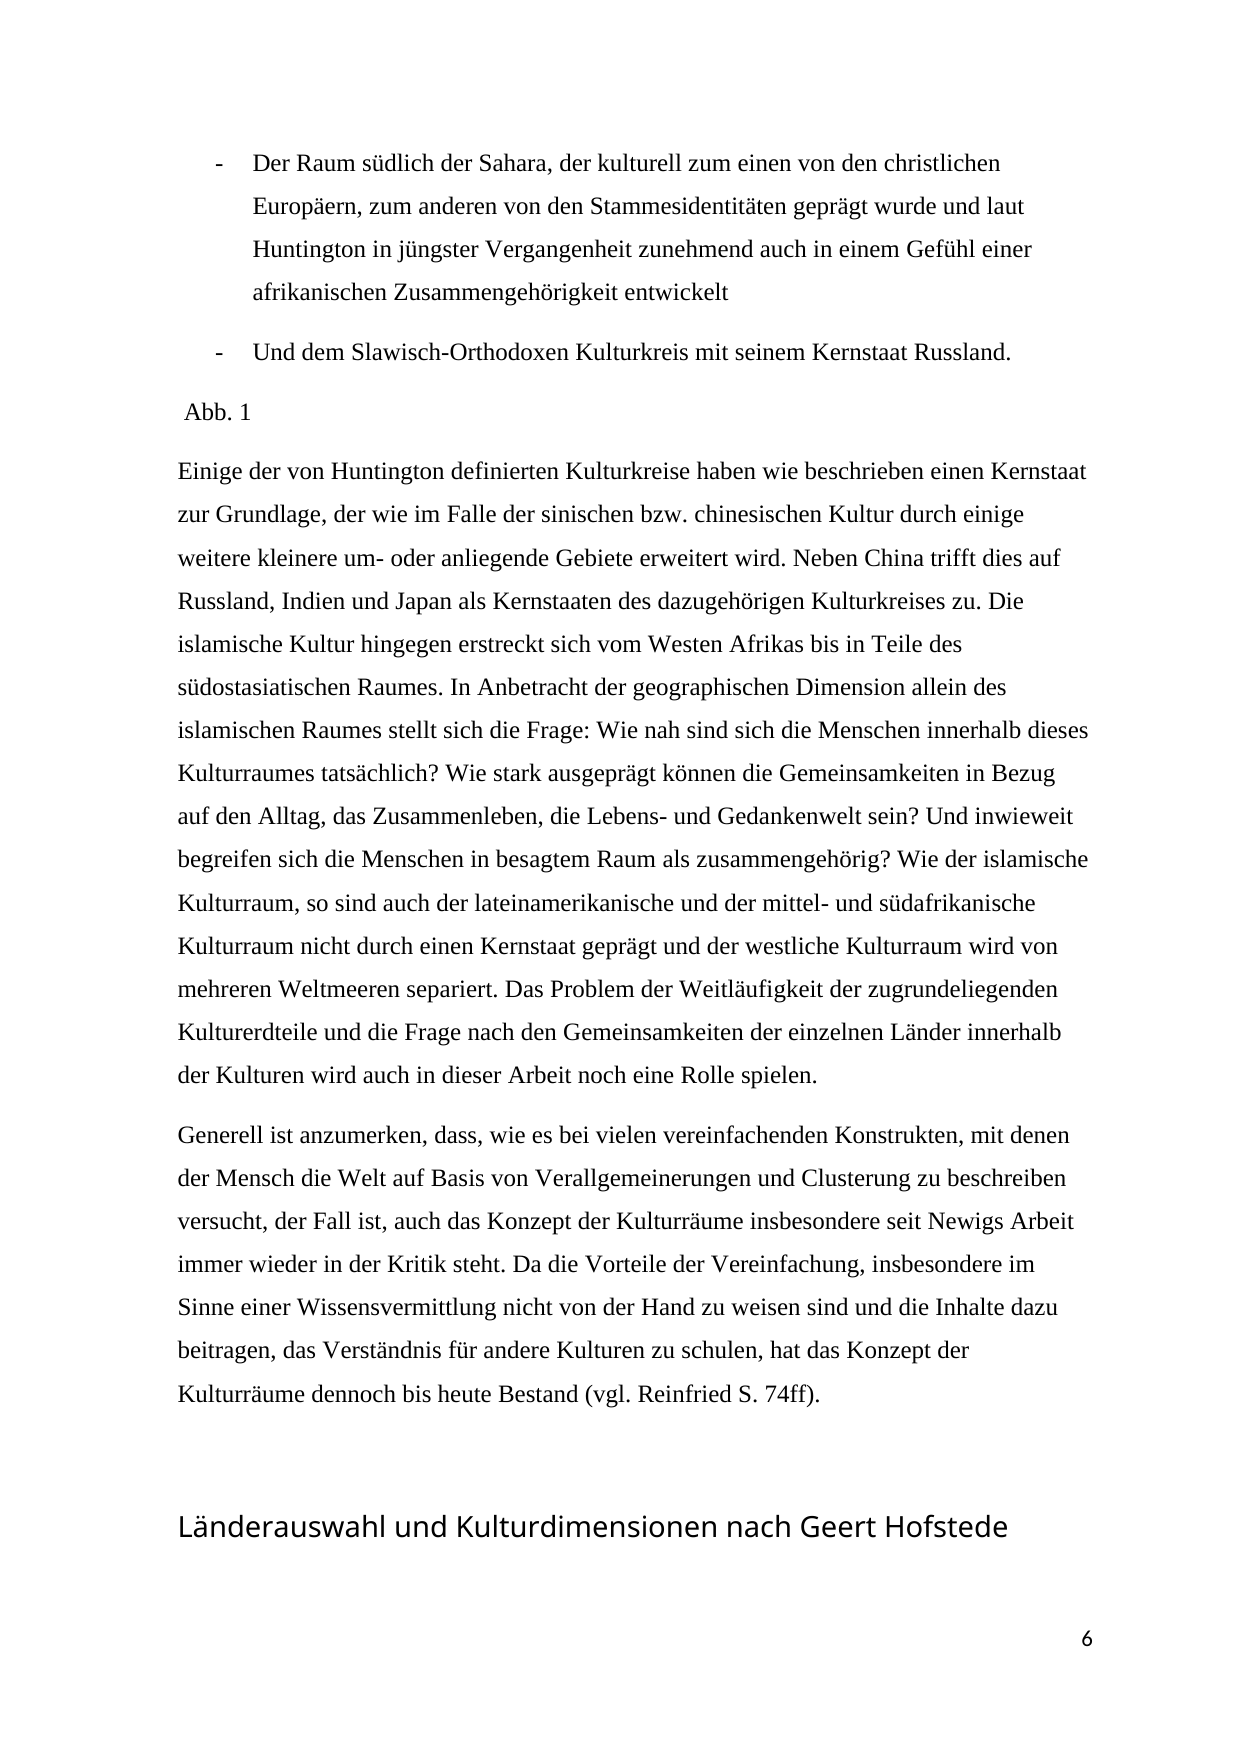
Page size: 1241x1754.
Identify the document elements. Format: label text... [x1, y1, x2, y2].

list Und dem Slawisch-Orthodoxen Kulturkreis mit seinem Kernstaat Russland. [215, 337, 1092, 366]
text Einige der von Huntington definierten Kulturkreise haben wie beschrieben einen Kernstaat zur Grundlage, der wie im Falle der sinischen bzw. chinesischen Kultur durch einige weitere kleinere um- oder anliegende Gebiete erweitert wird. Neben China trifft dies auf Russland, Indien und Japan als Kernstaaten des dazugehörigen Kulturkreises zu. Die islamische Kultur hingegen erstreckt sich vom Westen Afrikas bis in Teile des südostasiatischen Raumes. In Anbetracht der geographischen Dimension allein des islamischen Raumes stellt sich die Frage: Wie nah sind sich die Menschen innerhalb dieses Kulturraumes tatsächlich? Wie stark ausgeprägt können die Gemeinsamkeiten in Bezug auf den Alltag, das Zusammenleben, die Lebens- und Gedankenwelt sein? Und inwieweit begreifen sich die Menschen in besagtem Raum als zusammengehörig? Wie der islamische Kulturraum, so sind auch der lateinamerikanische und der mittel- und südafrikanische Kulturraum nicht durch einen Kernstaat geprägt und der westliche Kulturraum wird von mehreren Weltmeeren separiert. Das Problem der Weitläufigkeit der zugrundeliegenden Kulturerdteile und die Frage nach den Gemeinsamkeiten der einzelnen Länder innerhalb der Kulturen wird auch in dieser Arbeit noch eine Rolle spielen. [177, 456, 1092, 1089]
text Generell ist anzumerken, dass, wie es bei vielen vereinfachenden Konstrukten, mit denen der Mensch die Welt auf Basis von Verallgemeinerungen und Clusterung zu beschreiben versucht, der Fall ist, auch das Konzept der Kulturräume insbesondere seit Newigs Arbeit immer wieder in der Kritik steht. Da die Vorteile der Vereinfachung, insbesondere im Sinne einer Wissensvermittlung nicht von der Hand zu weisen sind und die Inhalte dazu beitragen, das Verständnis für andere Kulturen zu schulen, hat das Konzept der Kulturräume dennoch bis heute Bestand (vgl. Reinfried S. 74ff). [177, 1120, 1092, 1407]
text Länderauswahl und Kulturdimensionen nach Geert Hofstede [177, 1507, 1092, 1546]
text Abb. 1 [177, 397, 1092, 425]
list Der Raum südlich der Sahara, der kulturell zum einen von den christlichen Europäern, zum anderen von den Stammesidentitäten geprägt wurde und laut Huntington in jüngster Vergangenheit zunehmend auch in einem Gefühl einer afrikanischen Zusammengehörigkeit entwickelt [215, 148, 1092, 306]
